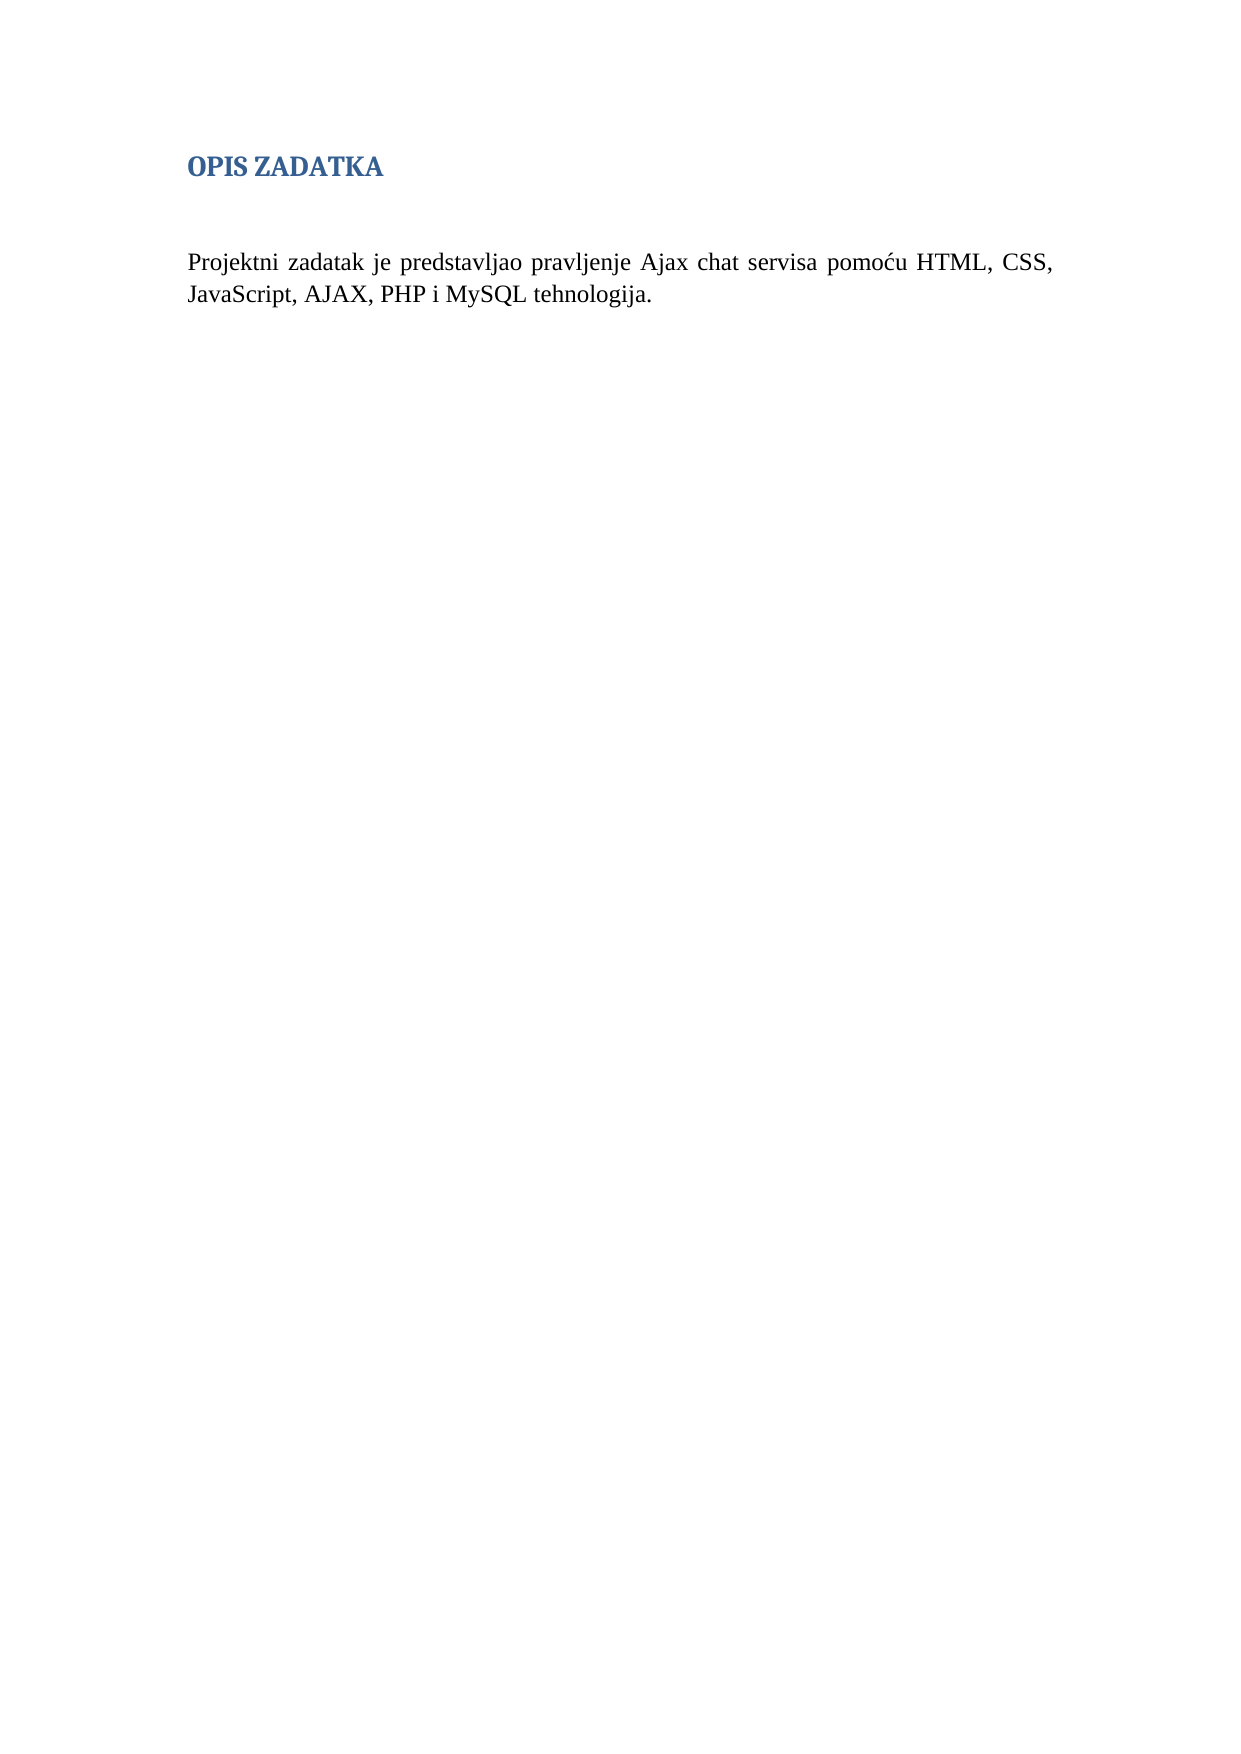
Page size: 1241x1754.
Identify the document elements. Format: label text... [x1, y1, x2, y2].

text Projektni zadatak je predstavljao pravljenje Ajax chat servisa pomoću HTML, CSS, JavaScript, AJAX, PHP i MySQL tehnologija. [187, 247, 1053, 308]
subtitle OPIS ZADATKA [187, 150, 1053, 183]
